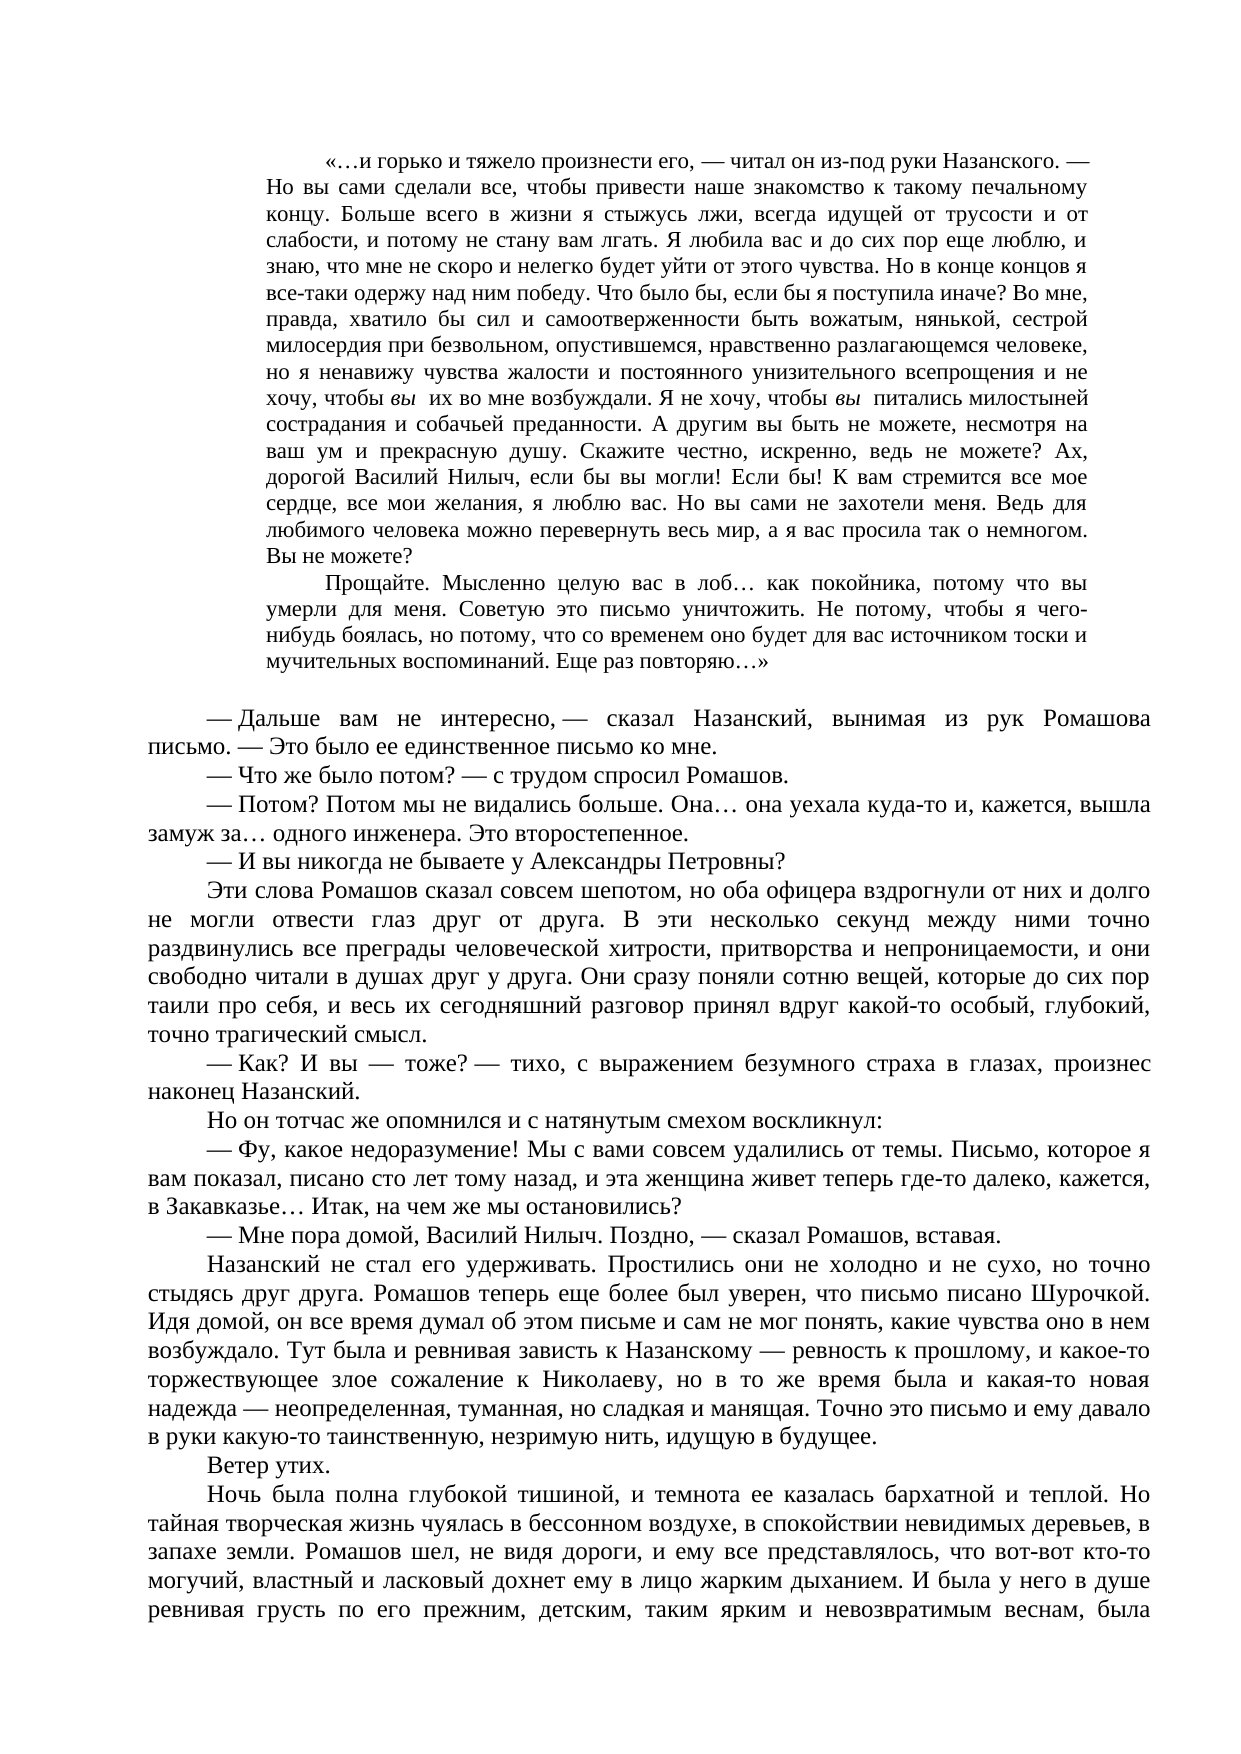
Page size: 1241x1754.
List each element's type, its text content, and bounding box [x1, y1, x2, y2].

text — Дальше вам не интересно, — сказал Назанский, вынимая из рук Ромашова письмо. — Это было ее единственное письмо ко мне. [148, 703, 1152, 760]
text — Фу, какое недоразумение! Мы с вами совсем удалились от темы. Письмо, которое я вам показал, писано сто лет тому назад, и эта женщина живет теперь где-то далеко, кажется, в Закавказье… Итак, на чем же мы остановились? [148, 1134, 1152, 1220]
text «…и горько и тяжело произнести его, — читал он из-под руки Назанского. — Но вы сами сделали все, чтобы привести наше знакомство к такому печальному концу. Больше всего в жизни я стыжусь лжи, всегда идущей от трусости и от слабости, и потому не стану вам лгать. Я любила вас и до сих пор еще люблю, и знаю, что мне не скоро и нелегко будет уйти от этого чувства. Но в конце концов я все-таки одержу над ним победу. Что было бы, если бы я поступила иначе? Во мне, правда, хватило бы сил и самоотверженности быть вожатым, нянькой, сестрой милосердия при безвольном, опустившемся, нравственно разлагающемся человеке, но я ненавижу чувства жалости и постоянного унизительного всепрощения и не хочу, чтобы вы их во мне возбуждали. Я не хочу, чтобы вы питались милостыней сострадания и собачьей преданности. А другим вы быть не можете, несмотря на ваш ум и прекрасную душу. Скажите честно, искренно, ведь не можете? Ах, дорогой Василий Нилыч, если бы вы могли! Если бы! К вам стремится все мое сердце, все мои желания, я люблю вас. Но вы сами не захотели меня. Ведь для любимого человека можно перевернуть весь мир, а я вас просила так о немногом. Вы не можете? [266, 147, 1089, 568]
text Прощайте. Мысленно целую вас в лоб… как покойника, потому что вы умерли для меня. Советую это письмо уничтожить. Не потому, чтобы я чего-нибудь боялась, но потому, что со временем оно будет для вас источником тоски и мучительных воспоминаний. Еще раз повторяю…» [266, 568, 1089, 674]
text — И вы никогда не бываете у Александры Петровны? [148, 846, 1152, 875]
text Но он тотчас же опомнился и с натянутым смехом воскликнул: [148, 1105, 1152, 1134]
text — Что же было потом? — с трудом спросил Ромашов. [148, 760, 1152, 789]
text — Как? И вы — тоже? — тихо, с выражением безумного страха в глазах, произнес наконец Назанский. [148, 1048, 1152, 1105]
text — Потом? Потом мы не видались больше. Она… она уехала куда-то и, кажется, вышла замуж за… одного инженера. Это второстепенное. [148, 789, 1152, 846]
text Ветер утих. [148, 1450, 1152, 1479]
text Назанский не стал его удерживать. Простились они не холодно и не сухо, но точно стыдясь друг друга. Ромашов теперь еще более был уверен, что письмо писано Шурочкой. Идя домой, он все время думал об этом письме и сам не мог понять, какие чувства оно в нем возбуждало. Тут была и ревнивая зависть к Назанскому — ревность к прошлому, и какое-то торжествующее злое сожаление к Николаеву, но в то же время была и какая-то новая надежда — неопределенная, туманная, но сладкая и манящая. Точно это письмо и ему давало в руки какую-то таинственную, незримую нить, идущую в будущее. [148, 1249, 1152, 1450]
text Эти слова Ромашов сказал совсем шепотом, но оба офицера вздрогнули от них и долго не могли отвести глаз друг от друга. В эти несколько секунд между ними точно раздвинулись все преграды человеческой хитрости, притворства и непроницаемости, и они свободно читали в душах друг у друга. Они сразу поняли сотню вещей, которые до сих пор таили про себя, и весь их сегодняшний разговор принял вдруг какой-то особый, глубокий, точно трагический смысл. [148, 875, 1152, 1048]
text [148, 1479, 1152, 1623]
text — Мне пора домой, Василий Нилыч. Поздно, — сказал Ромашов, вставая. [148, 1220, 1152, 1249]
